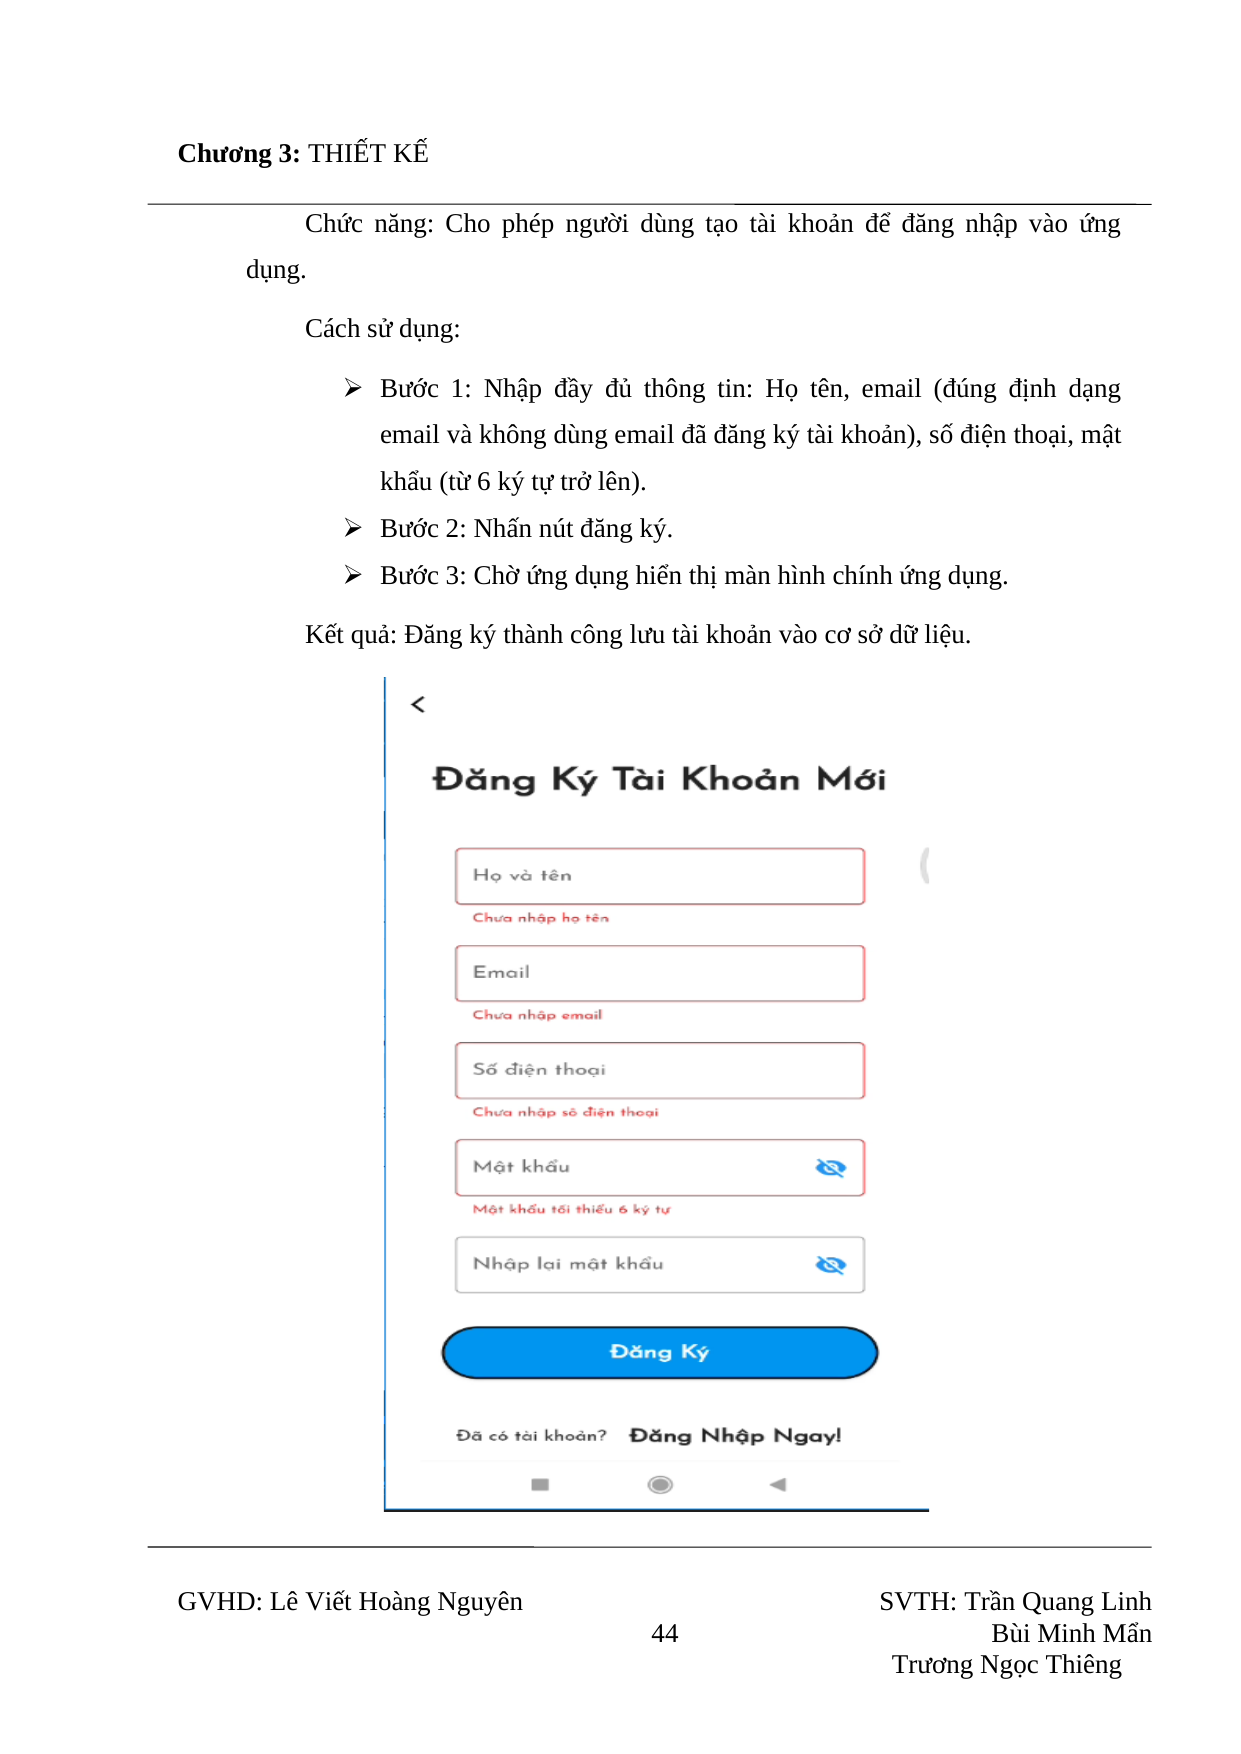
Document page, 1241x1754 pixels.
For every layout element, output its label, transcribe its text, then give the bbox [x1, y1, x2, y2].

list Bước 2: Nhấn nút đăng ký. [342, 512, 1122, 543]
text Kết quả: Đăng ký thành công lưu tài khoản vào cơ sở dữ liệu. [246, 618, 1122, 649]
list Bước 1: Nhập đầy đủ thông tin: Họ tên, email (đúng định dạng email và không dùng email đã đăng ký tài khoản), số điện thoại, mật khẩu (từ 6 ký tự trở lên). [342, 372, 1122, 496]
list Bước 3: Chờ ứng dụng hiển thị màn hình chính ứng dụng. [342, 559, 1122, 590]
picture [383, 677, 930, 1512]
text Chức năng: Cho phép người dùng tạo tài khoản để đăng nhập vào ứng dụng. [246, 207, 1122, 284]
text Cách sử dụng: [246, 313, 1122, 344]
